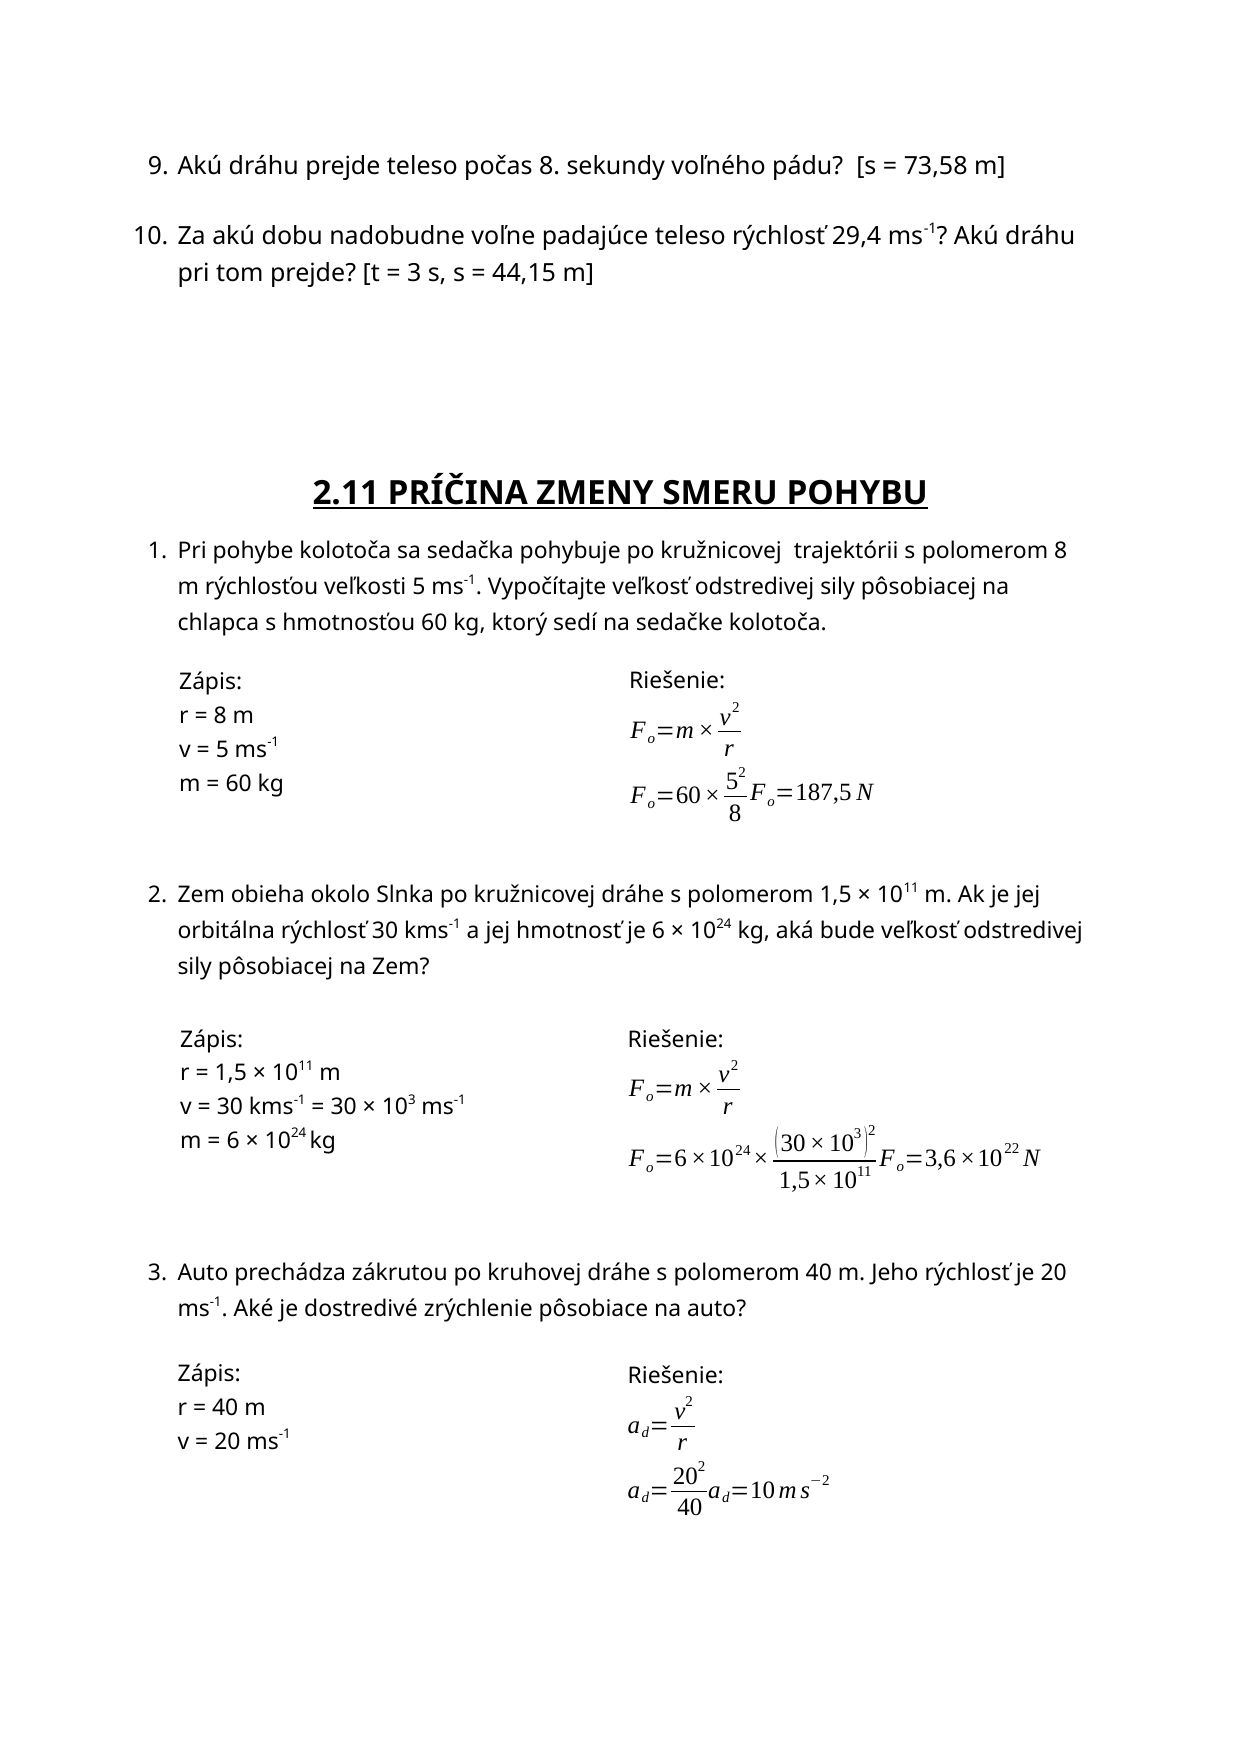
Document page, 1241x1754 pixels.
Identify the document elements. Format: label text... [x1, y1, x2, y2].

text 2.11 PRÍČINA ZMENY SMERU POHYBU [148, 468, 1093, 514]
list Za akú dobu nadobudne voľne padajúce teleso rýchlosť 29,4 ms-1? Akú dráhu pri tom prejde? [t = 3 s, s = 44,15 m] [133, 218, 1093, 289]
list Akú dráhu prejde teleso počas 8. sekundy voľného pádu? [s = 73,58 m] [148, 148, 1093, 215]
list Zem obieha okolo Slnka po kružnicovej dráhe s polomerom 1,5 × 1011 m. Ak je jej orbitálna rýchlosť 30 kms-1 a jej hmotnosť je 6 × 1024 kg, aká bude veľkosť odstredivej sily pôsobiacej na Zem? [148, 878, 1093, 981]
list Pri pohybe kolotoča sa sedačka pohybuje po kružnicovej trajektórii s polomerom 8 m rýchlosťou veľkosti 5 ms-1. Vypočítajte veľkosť odstredivej sily pôsobiacej na chlapca s hmotnosťou 60 kg, ktorý sedí na sedačke kolotoča. [148, 534, 1093, 637]
list Auto prechádza zákrutou po kruhovej dráhe s polomerom 40 m. Jeho rýchlosť je 20 ms-1. Aké je dostredivé zrýchlenie pôsobiace na auto? [148, 1256, 1093, 1323]
